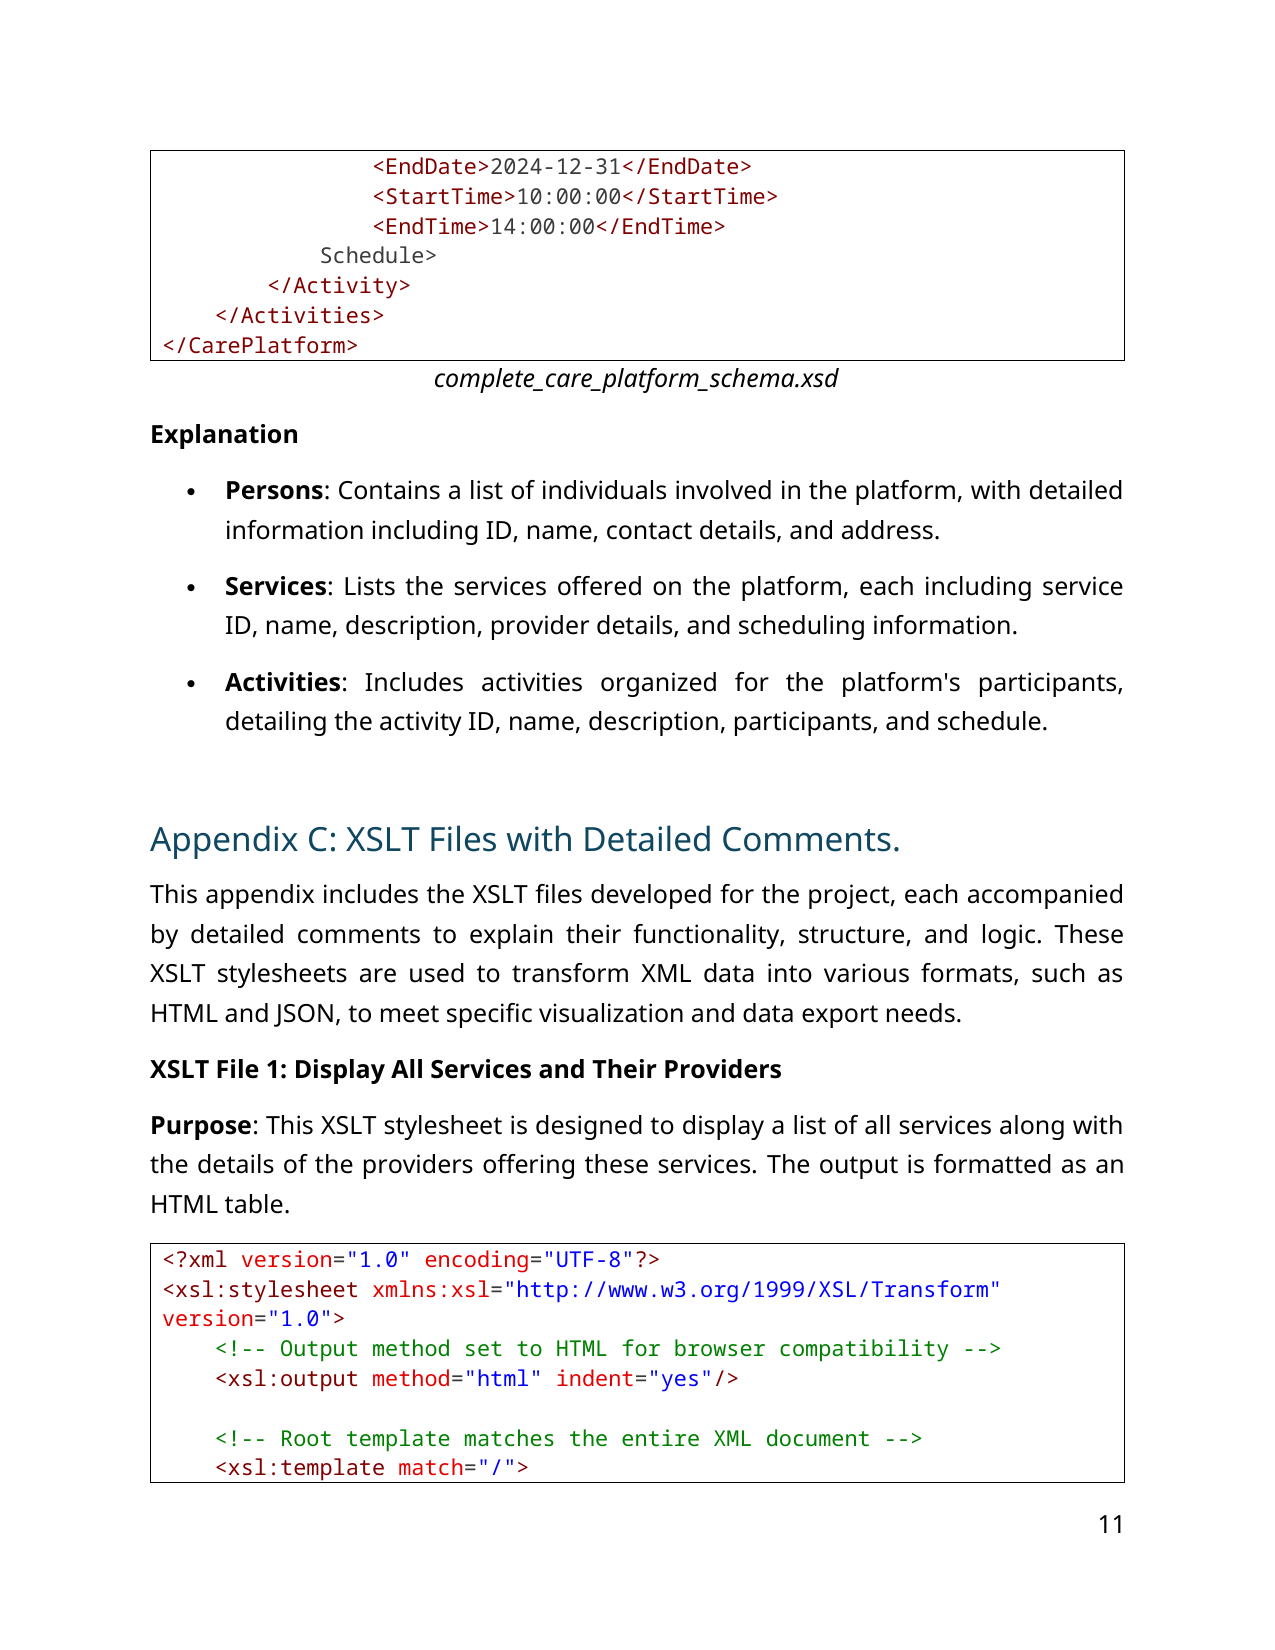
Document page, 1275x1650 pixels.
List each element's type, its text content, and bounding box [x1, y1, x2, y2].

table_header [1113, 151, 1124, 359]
text Purpose: This XSLT stylesheet is designed to display a list of all services along with the details of the providers offering these services. The output is formatted as an HTML table. [150, 1108, 1125, 1221]
text Explanation [150, 417, 1125, 451]
list Activities: Includes activities organized for the platform's participants, detailing the activity ID, name, description, participants, and schedule. [187, 664, 1125, 738]
text XSLT File 1: Display All Services and Their Providers [150, 1051, 1125, 1086]
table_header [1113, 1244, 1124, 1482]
text complete_care_platform_schema.xsd [150, 361, 1125, 395]
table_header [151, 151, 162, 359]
subtitle Appendix C: XSLT Files with Detailed Comments. [150, 816, 1125, 861]
text This appendix includes the XSLT files developed for the project, each accompanied by detailed comments to explain their functionality, structure, and logic. These XSLT stylesheets are used to transform XML data into various formats, such as HTML and JSON, to meet specific visualization and data export needs. [150, 877, 1125, 1029]
list Persons: Contains a list of individuals involved in the platform, with detailed information including ID, name, contact details, and address. [187, 473, 1125, 546]
list Services: Lists the services offered on the platform, each including service ID, name, description, provider details, and scheduling information. [187, 568, 1125, 642]
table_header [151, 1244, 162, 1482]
